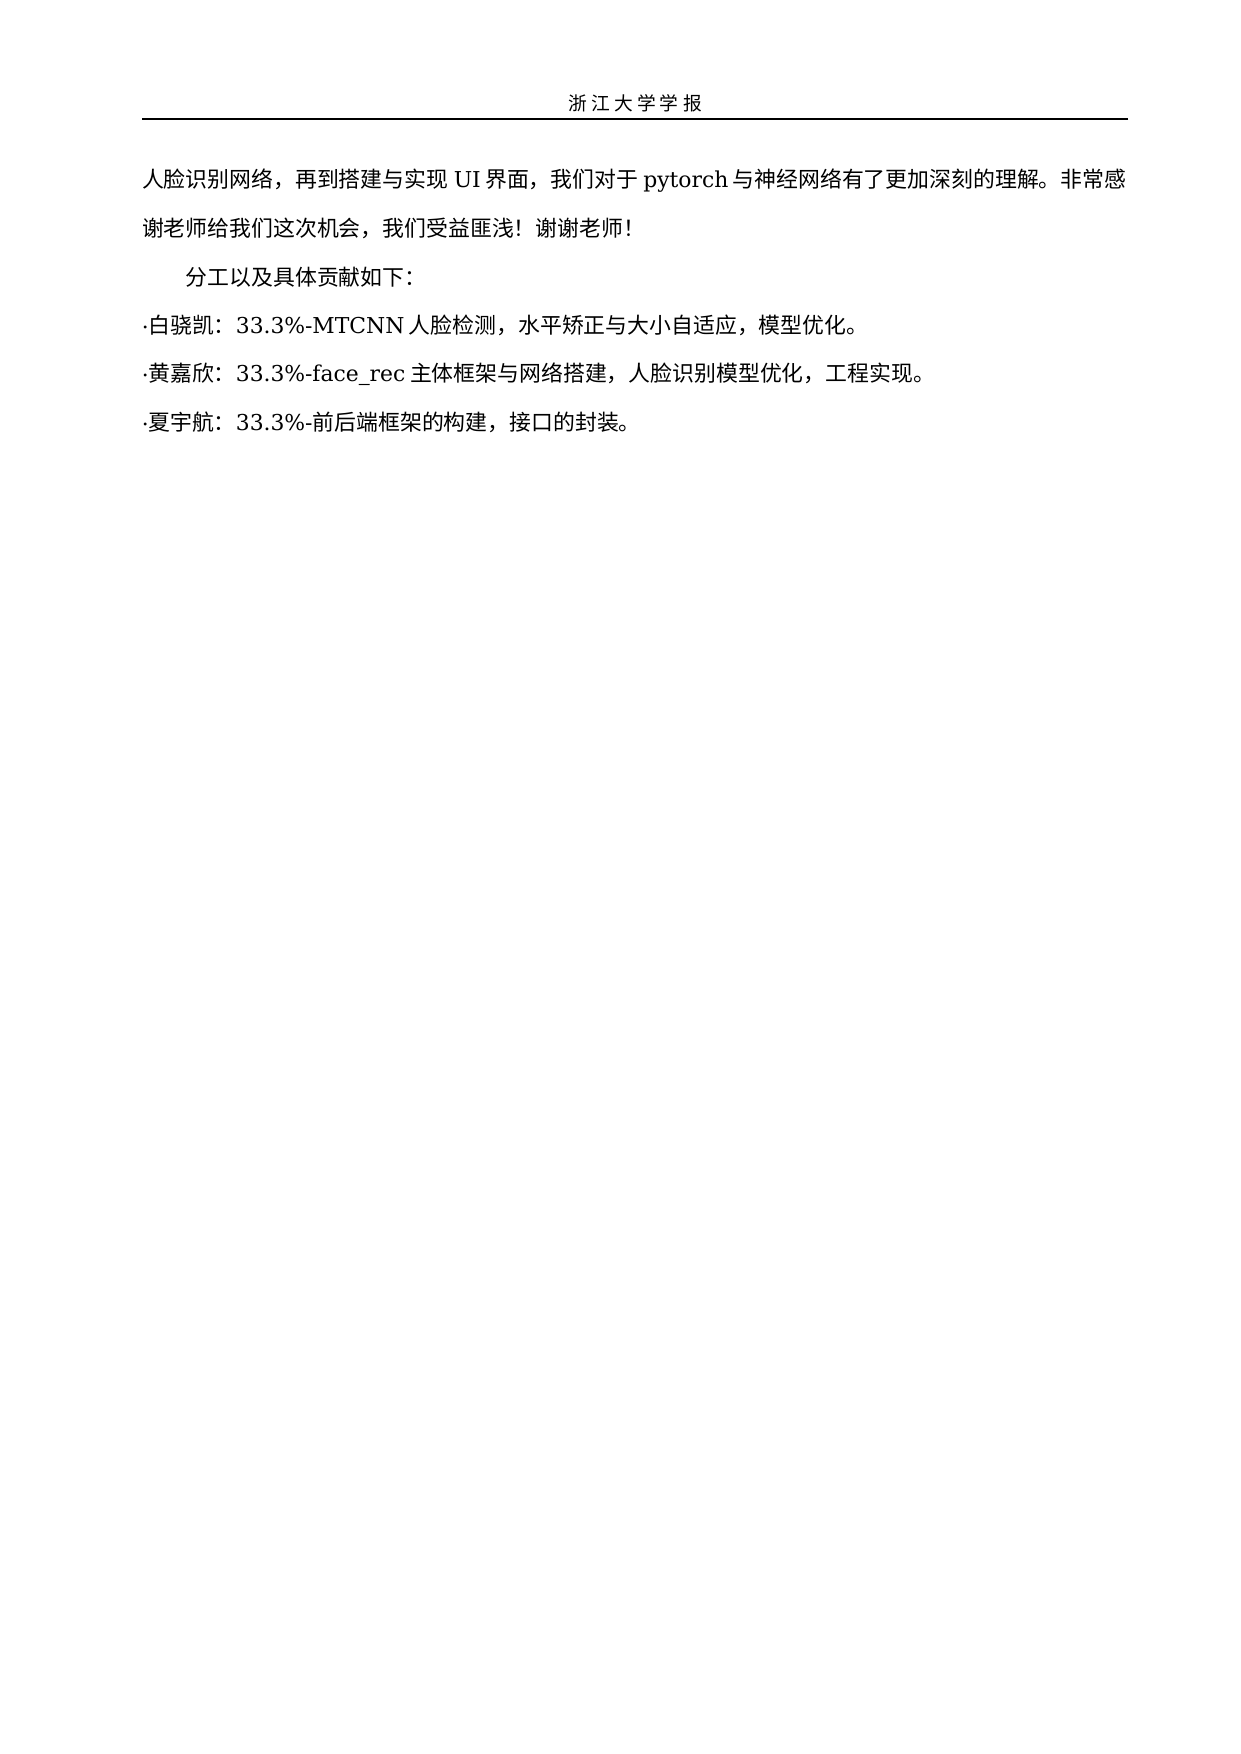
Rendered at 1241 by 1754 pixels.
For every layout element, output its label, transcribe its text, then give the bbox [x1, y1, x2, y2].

text 总的来说，这次人脸识别大作业让我们收益匪浅，从学习pytorch语法到学习MTCNN与一般的人脸识别网络，再到搭建与实现UI界面，我们对于pytorch与神经网络有了更加深刻的理解。非常感谢老师给我们这次机会，我们受益匪浅！谢谢老师！ [142, 162, 1128, 243]
text 分工以及具体贡献如下： [142, 259, 1128, 292]
text ·夏宇航：33.3%-前后端框架的构建，接口的封装。 [142, 404, 1128, 437]
text ·白骁凯：33.3%-MTCNN人脸检测，水平矫正与大小自适应，模型优化。 [142, 307, 1128, 340]
text ·黄嘉欣：33.3%-face_rec主体框架与网络搭建，人脸识别模型优化，工程实现。 [142, 356, 1128, 388]
